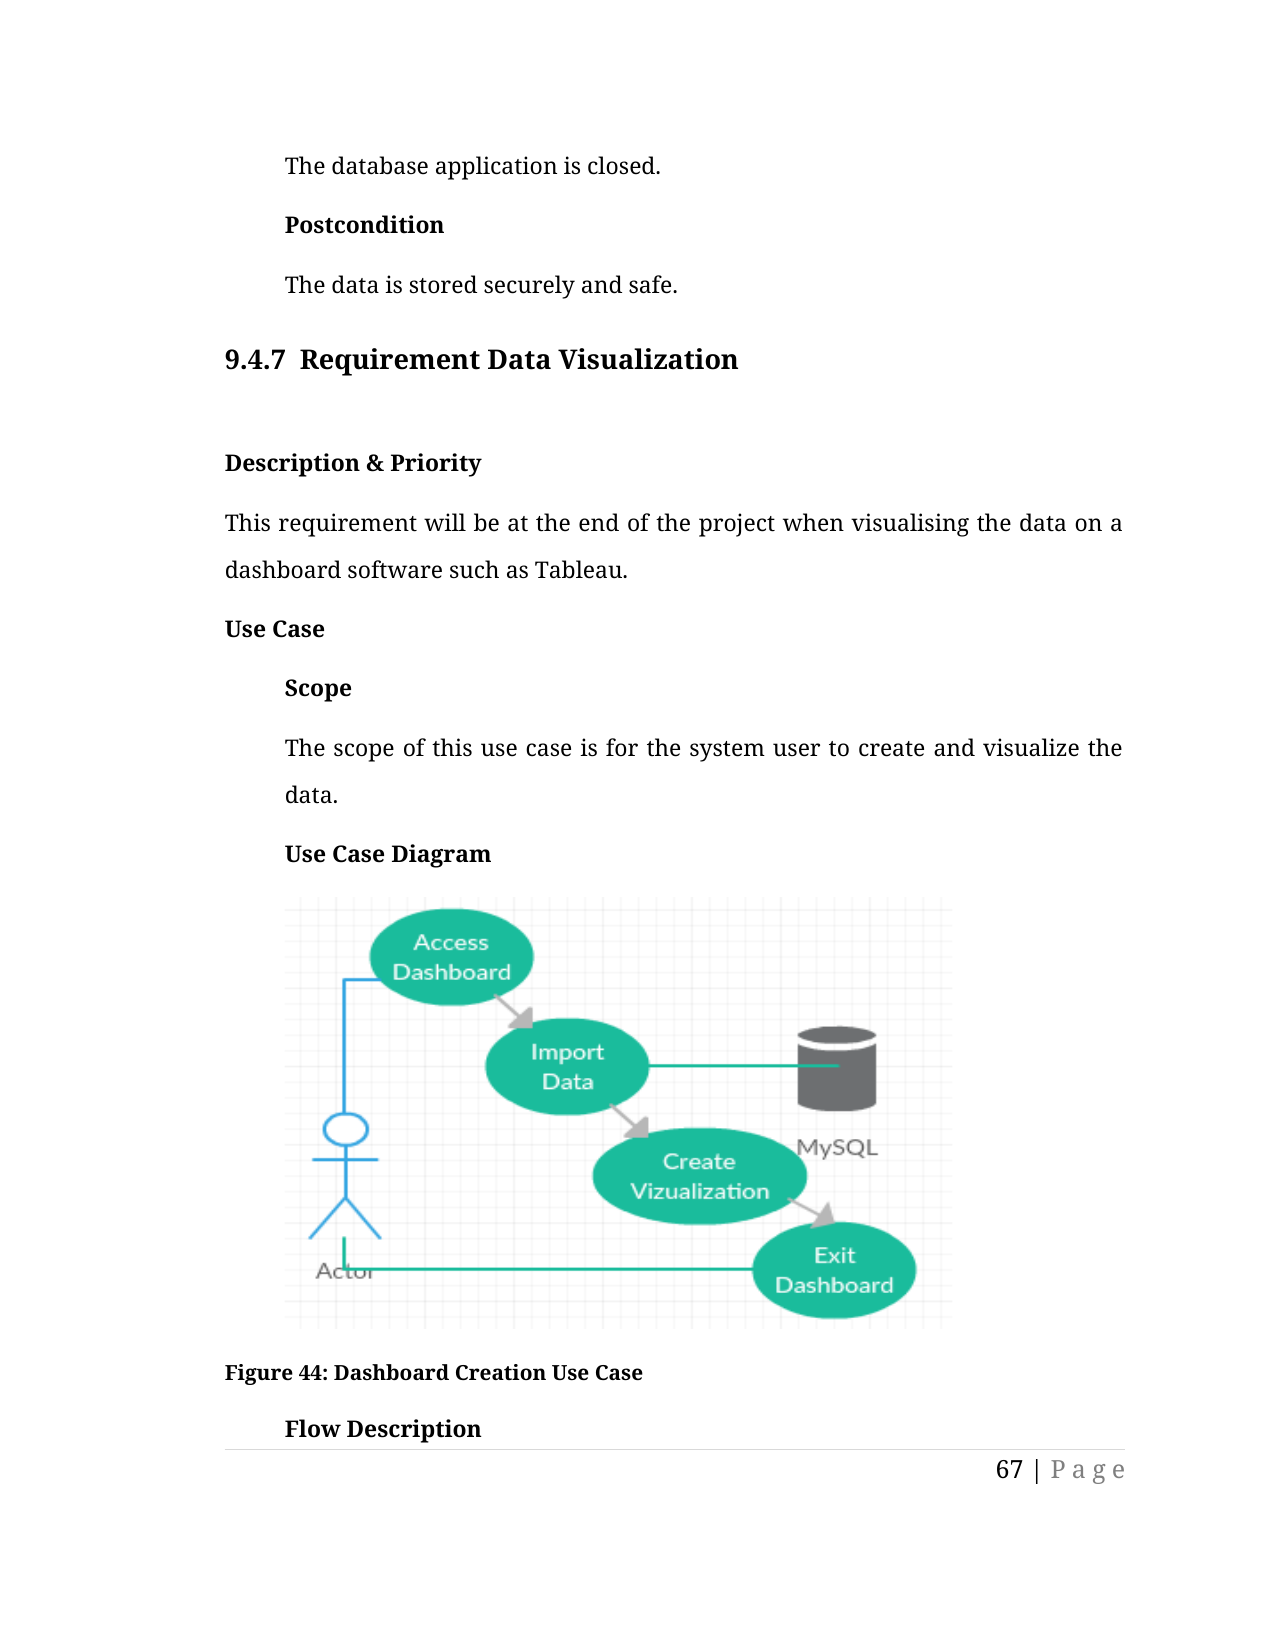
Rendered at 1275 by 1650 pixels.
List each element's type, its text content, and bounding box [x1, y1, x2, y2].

text Figure 44: Dashboard Creation Use Case [224, 1358, 1125, 1386]
text Use Case Diagram [284, 838, 1125, 869]
text Flow Description [284, 1413, 1125, 1444]
subtitle Requirement Data Visualization [224, 341, 1125, 377]
text Scope [284, 672, 1125, 703]
text Postcondition [284, 209, 1125, 241]
text This requirement will be at the end of the project when visualising the data on a dashboard software such as Tableau. [224, 507, 1125, 585]
text The data is stored securely and safe. [284, 269, 1125, 300]
text Use Case [224, 613, 1125, 644]
text The scope of this use case is for the system user to create and visualize the data. [284, 732, 1125, 810]
text The database application is closed. [284, 150, 1125, 181]
picture [284, 897, 953, 1329]
text Description & Priority [224, 447, 1125, 478]
